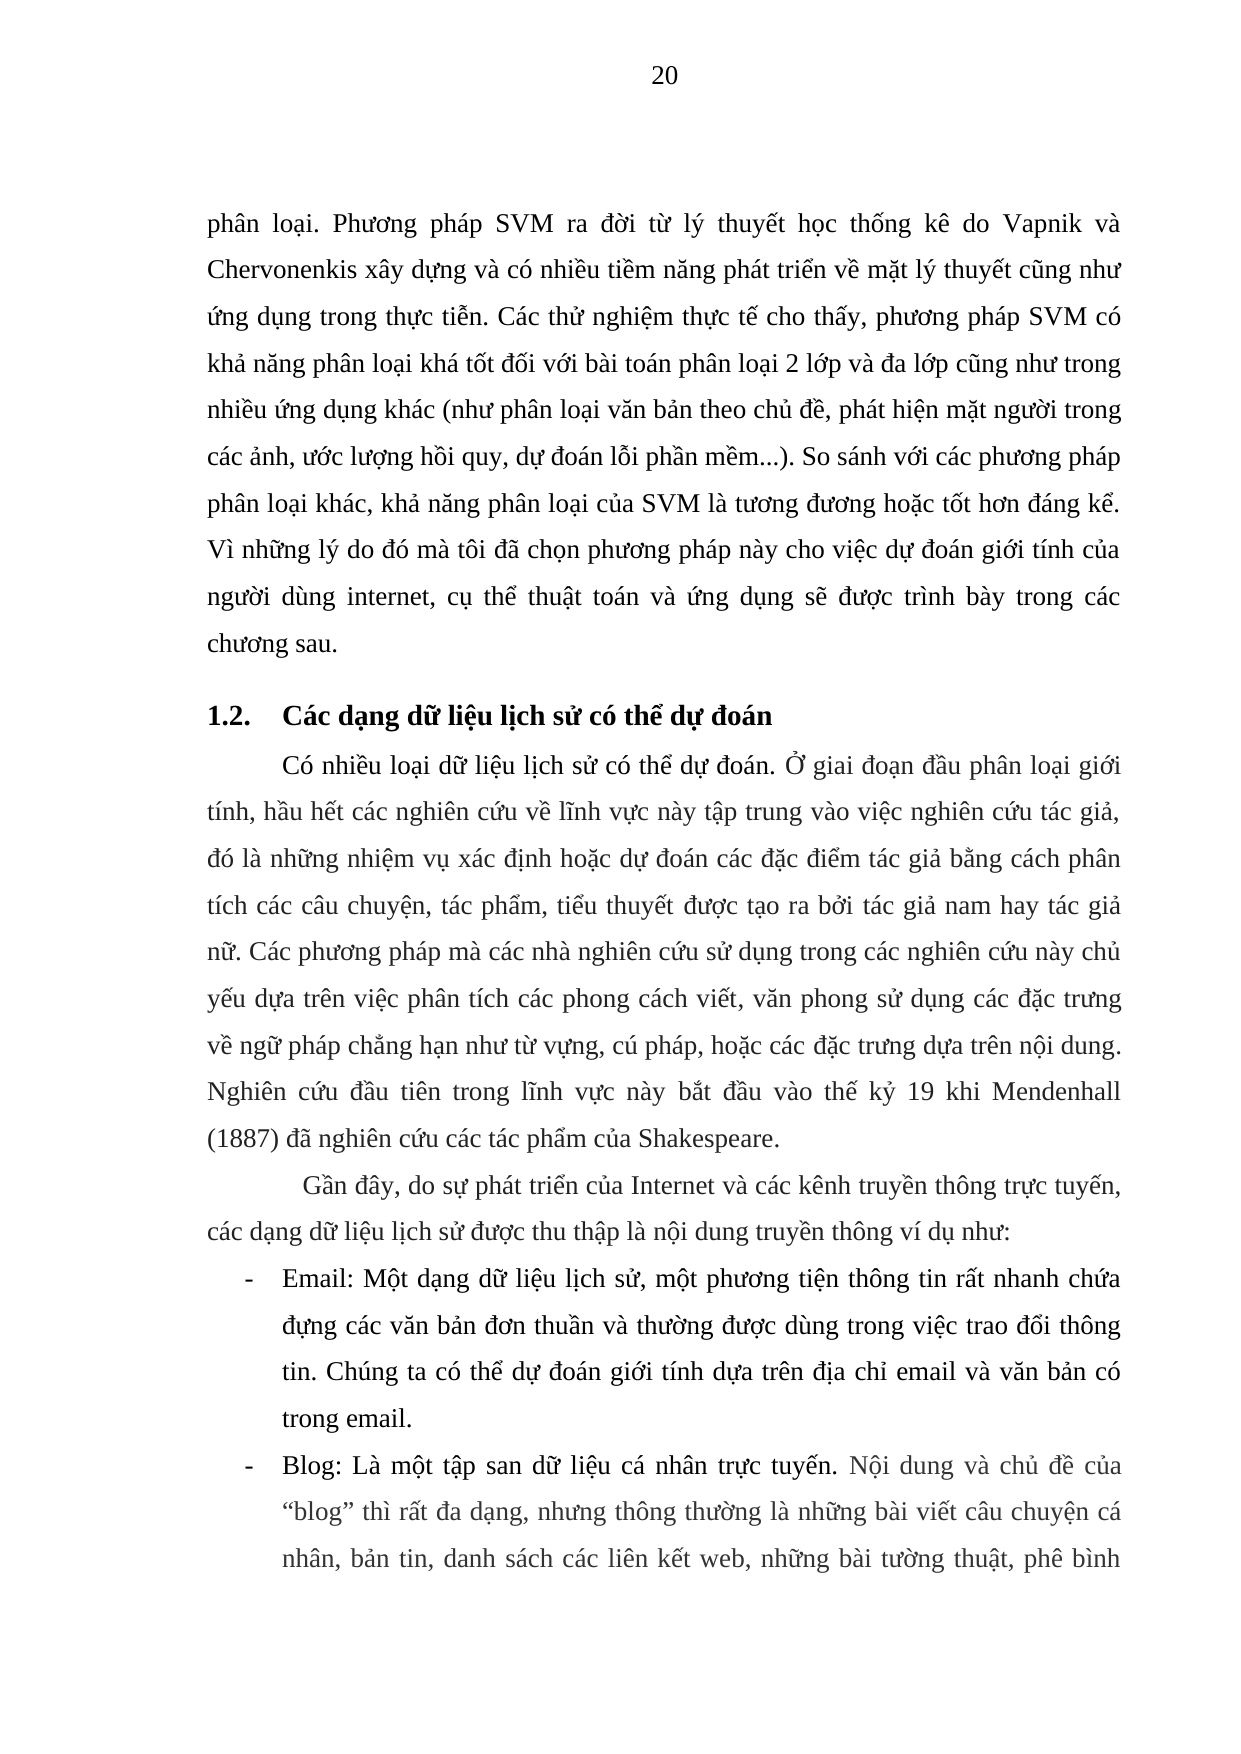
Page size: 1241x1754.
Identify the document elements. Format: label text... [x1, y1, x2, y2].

subtitle Các dạng dữ liệu lịch sử có thể dự đoán [207, 698, 1122, 732]
text Gần đây, do sự phát triển của Internet và các kênh truyền thông trực tuyến, các dạng dữ liệu lịch sử được thu thập là nội dung truyền thông ví dụ như: [207, 1169, 1122, 1247]
list Email: Một dạng dữ liệu lịch sử, một phương tiện thông tin rất nhanh chứa đựng các văn bản đơn thuần và thường được dùng trong việc trao đổi thông tin. Chúng ta có thể dự đoán giới tính dựa trên địa chỉ email và văn bản có trong email. [244, 1262, 1122, 1433]
text Có nhiều loại dữ liệu lịch sử có thể dự đoán. Ở giai đoạn đầu phân loại giới tính, hầu hết các nghiên cứu về lĩnh vực này tập trung vào việc nghiên cứu tác giả, đó là những nhiệm vụ xác định hoặc dự đoán các đặc điểm tác giả bằng cách phân tích các câu chuyện, tác phẩm, tiểu thuyết được tạo ra bởi tác giả nam hay tác giả nữ. Các phương pháp mà các nhà nghiên cứu sử dụng trong các nghiên cứu này chủ yếu dựa trên việc phân tích các phong cách viết, văn phong sử dụng các đặc trưng về ngữ pháp chẳng hạn như từ vựng, cú pháp, hoặc các đặc trưng dựa trên nội dung. Nghiên cứu đầu tiên trong lĩnh vực này bắt đầu vào thế kỷ 19 khi Mendenhall (1887) đã nghiên cứu các tác phẩm của Shakespeare. [207, 749, 1122, 1153]
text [207, 207, 1122, 658]
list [244, 1449, 1122, 1573]
